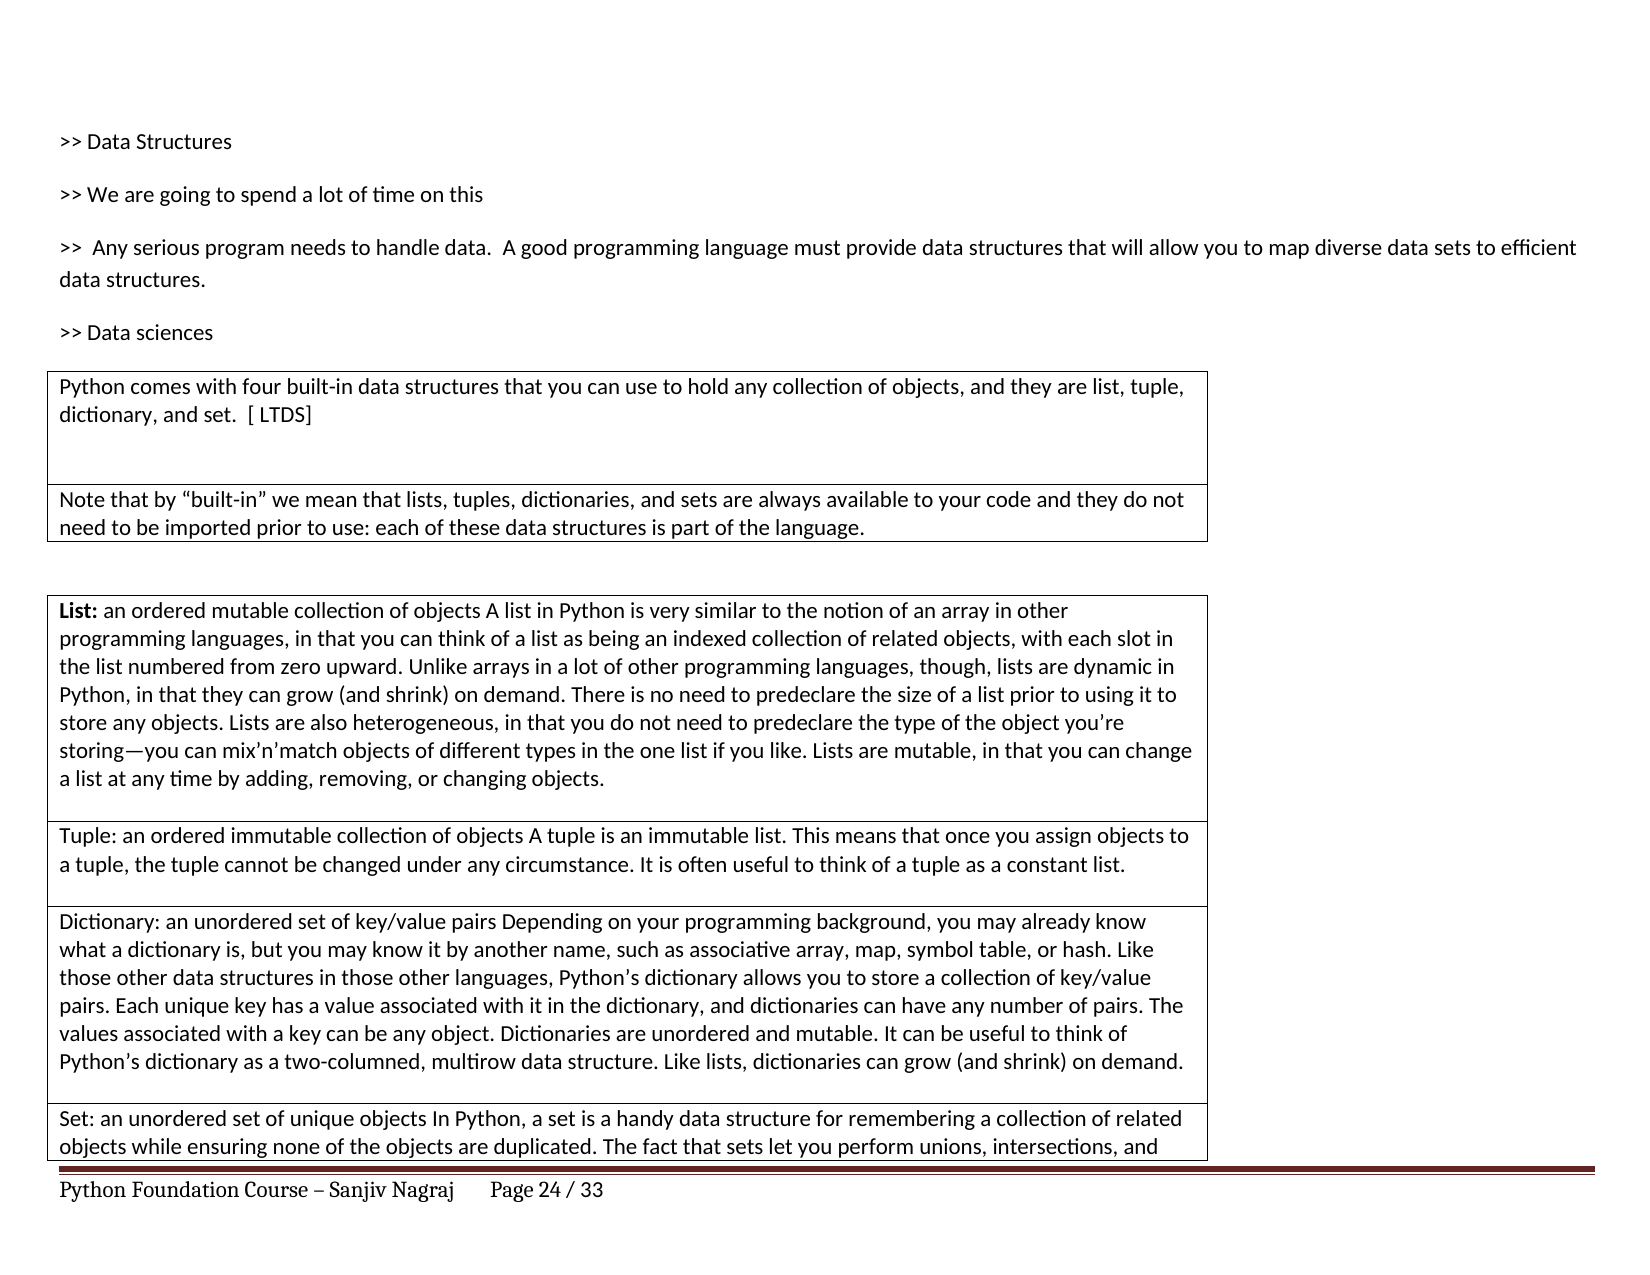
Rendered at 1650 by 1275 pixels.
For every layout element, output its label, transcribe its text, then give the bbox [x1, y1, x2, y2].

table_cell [48, 1104, 1207, 1160]
table_cell Tuple: an ordered immutable collection of objects A tuple is an immutable list. This means that once you assign objects to a tuple, the tuple cannot be changed under any circumstance. It is often useful to think of a tuple as a constant list. [48, 822, 1207, 906]
table_header Python comes with four built-in data structures that you can use to hold any collection of objects, and they are list, tuple, dictionary, and set. [ LTDS] [48, 372, 1207, 484]
text >> Data sciences [59, 318, 1595, 346]
text >> Data Structures [59, 127, 1595, 155]
table_cell Dictionary: an unordered set of key/value pairs Depending on your programming background, you may already know what a dictionary is, but you may know it by another name, such as associative array, map, symbol table, or hash. Like those other data structures in those other languages, Python’s dictionary allows you to store a collection of key/value pairs. Each unique key has a value associated with it in the dictionary, and dictionaries can have any number of pairs. The values associated with a key can be any object. Dictionaries are unordered and mutable. It can be useful to think of Python’s dictionary as a two-columned, multirow data structure. Like lists, dictionaries can grow (and shrink) on demand. [48, 907, 1207, 1103]
text >> Any serious program needs to handle data. A good programming language must provide data structures that will allow you to map diverse data sets to efficient data structures. [59, 233, 1595, 293]
table_cell Note that by “built-in” we mean that lists, tuples, dictionaries, and sets are always available to your code and they do not need to be imported prior to use: each of these data structures is part of the language. [48, 485, 1207, 541]
text >> We are going to spend a lot of time on this [59, 180, 1595, 208]
table_header List: an ordered mutable collection of objects A list in Python is very similar to the notion of an array in other programming languages, in that you can think of a list as being an indexed collection of related objects, with each slot in the list numbered from zero upward. Unlike arrays in a lot of other programming languages, though, lists are dynamic in Python, in that they can grow (and shrink) on demand. There is no need to predeclare the size of a list prior to using it to store any objects. Lists are also heterogeneous, in that you do not need to predeclare the type of the object you’re storing—you can mix’n’match objects of different types in the one list if you like. Lists are mutable, in that you can change a list at any time by adding, removing, or changing objects. [48, 596, 1207, 821]
